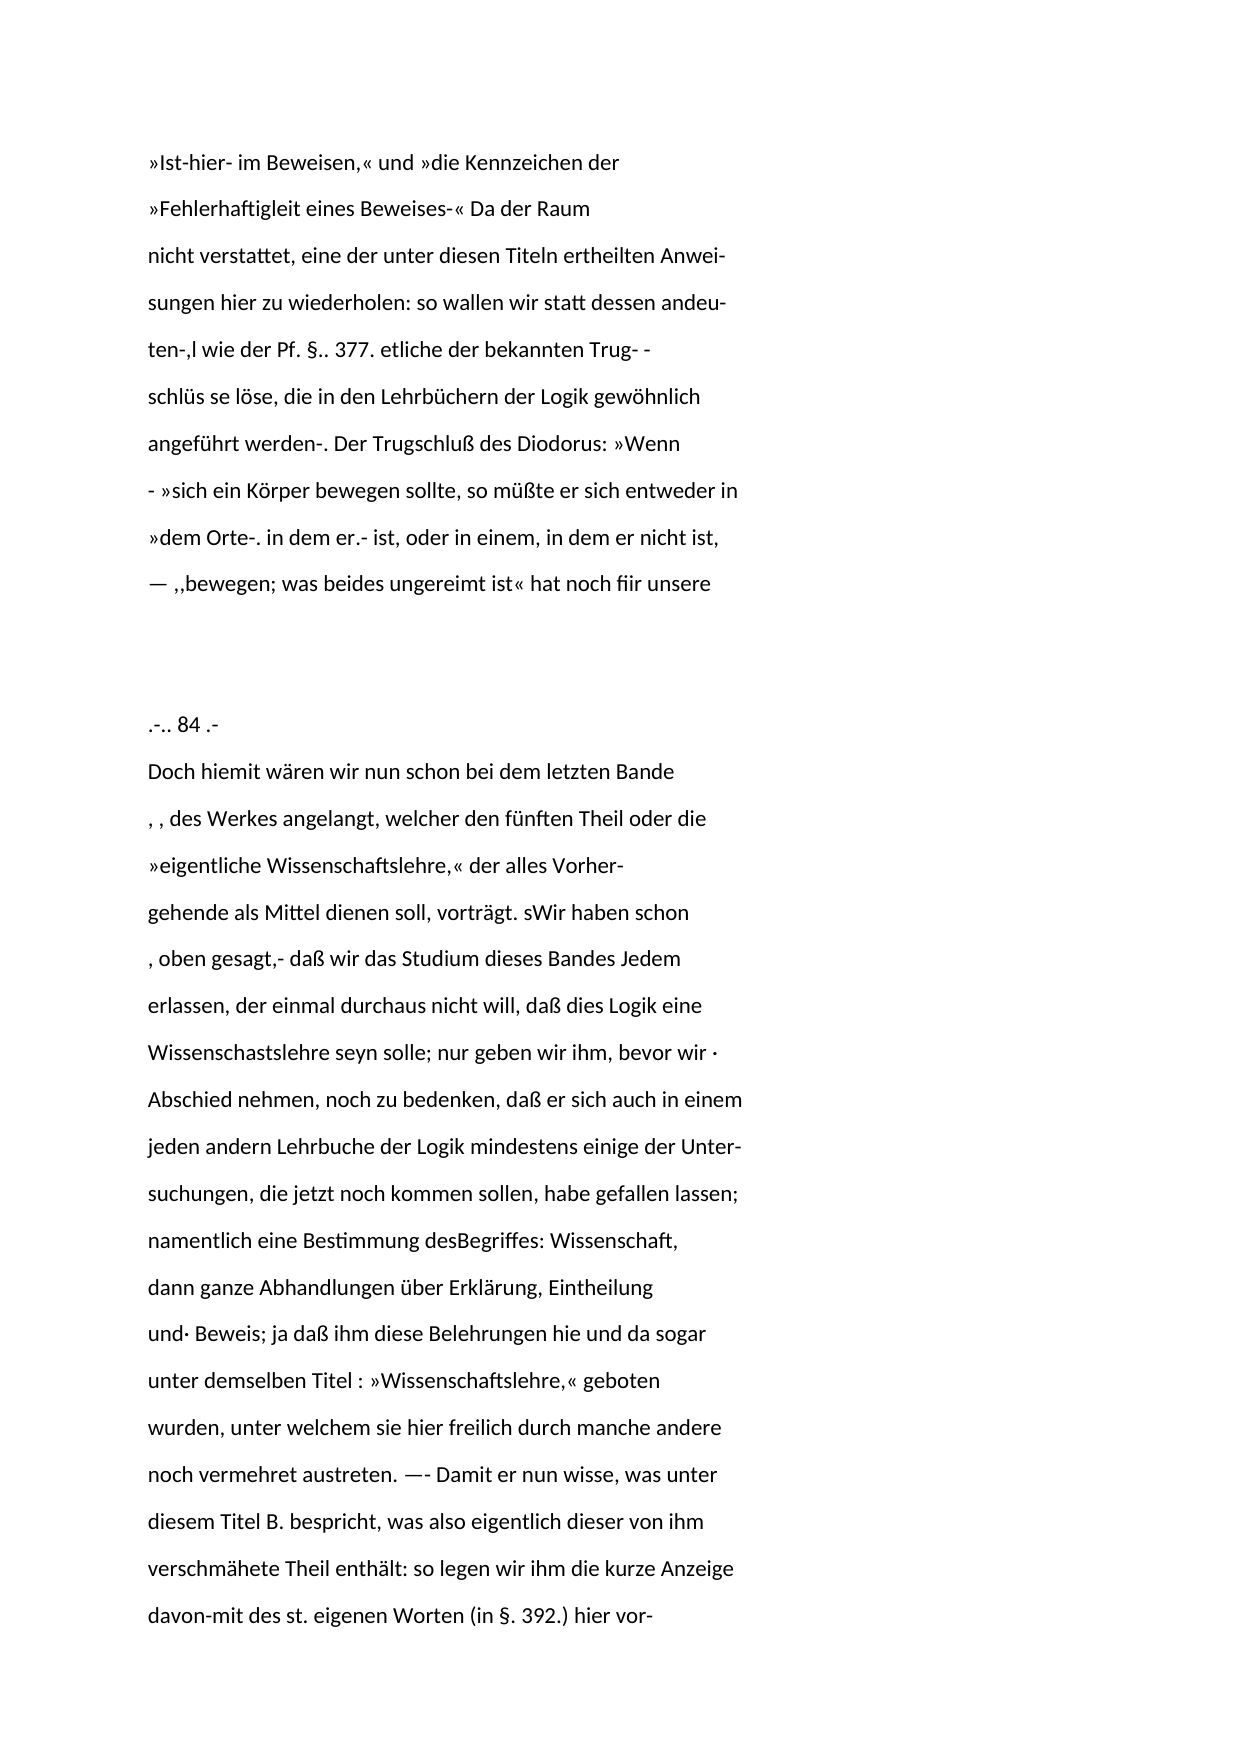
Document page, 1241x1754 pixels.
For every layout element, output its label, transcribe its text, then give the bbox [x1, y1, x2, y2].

text Doch hiemit wären wir nun schon bei dem letzten Bande [148, 757, 1093, 785]
text diesem Titel B. bespricht, was also eigentlich dieser von ihm [148, 1507, 1093, 1535]
text »dem Orte-. in dem er.- ist, oder in einem, in dem er nicht ist, [148, 523, 1093, 551]
text — ,,bewegen; was beides ungereimt ist« hat noch fiir unsere [148, 569, 1093, 597]
text angeführt werden-. Der Trugschluß des Diodorus: »Wenn [148, 429, 1093, 457]
text »Ist-hier- im Beweisen,« und »die Kennzeichen der [148, 148, 1093, 176]
text »eigentliche Wissenschaftslehre,« der alles Vorher- [148, 851, 1093, 879]
text gehende als Mittel dienen soll, vorträgt. sWir haben schon [148, 898, 1093, 926]
text namentlich eine Bestimmung desBegriffes: Wissenschaft, [148, 1226, 1093, 1254]
text und· Beweis; ja daß ihm diese Belehrungen hie und da sogar [148, 1319, 1093, 1347]
text jeden andern Lehrbuche der Logik mindestens einige der Unter- [148, 1132, 1093, 1160]
text ten-,l wie der Pf. §.. 377. etliche der bekannten Trug- - [148, 335, 1093, 363]
text - »sich ein Körper bewegen sollte, so müßte er sich entweder in [148, 476, 1093, 504]
text wurden, unter welchem sie hier freilich durch manche andere [148, 1413, 1093, 1441]
text , oben gesagt,- daß wir das Studium dieses Bandes Jedem [148, 944, 1093, 972]
text unter demselben Titel : »Wissenschaftslehre,« geboten [148, 1366, 1093, 1394]
text dann ganze Abhandlungen über Erklärung, Eintheilung [148, 1273, 1093, 1301]
text sungen hier zu wiederholen: so wallen wir statt dessen andeu- [148, 288, 1093, 316]
text davon-mit des st. eigenen Worten (in §. 392.) hier vor- [148, 1601, 1093, 1629]
text »Fehlerhaftigleit eines Beweises-« Da der Raum [148, 194, 1093, 222]
text schlüs se löse, die in den Lehrbüchern der Logik gewöhnlich [148, 382, 1093, 410]
text verschmähete Theil enthält: so legen wir ihm die kurze Anzeige [148, 1554, 1093, 1582]
text Abschied nehmen, noch zu bedenken, daß er sich auch in einem [148, 1085, 1093, 1113]
text noch vermehret austreten. —- Damit er nun wisse, was unter [148, 1460, 1093, 1488]
text erlassen, der einmal durchaus nicht will, daß dies Logik eine [148, 991, 1093, 1019]
text , , des Werkes angelangt, welcher den fünften Theil oder die [148, 804, 1093, 832]
text nicht verstattet, eine der unter diesen Titeln ertheilten Anwei- [148, 241, 1093, 269]
text suchungen, die jetzt noch kommen sollen, habe gefallen lassen; [148, 1179, 1093, 1207]
text Wissenschastslehre seyn solle; nur geben wir ihm, bevor wir · [148, 1038, 1093, 1066]
text .-.. 84 .- [148, 710, 1093, 738]
